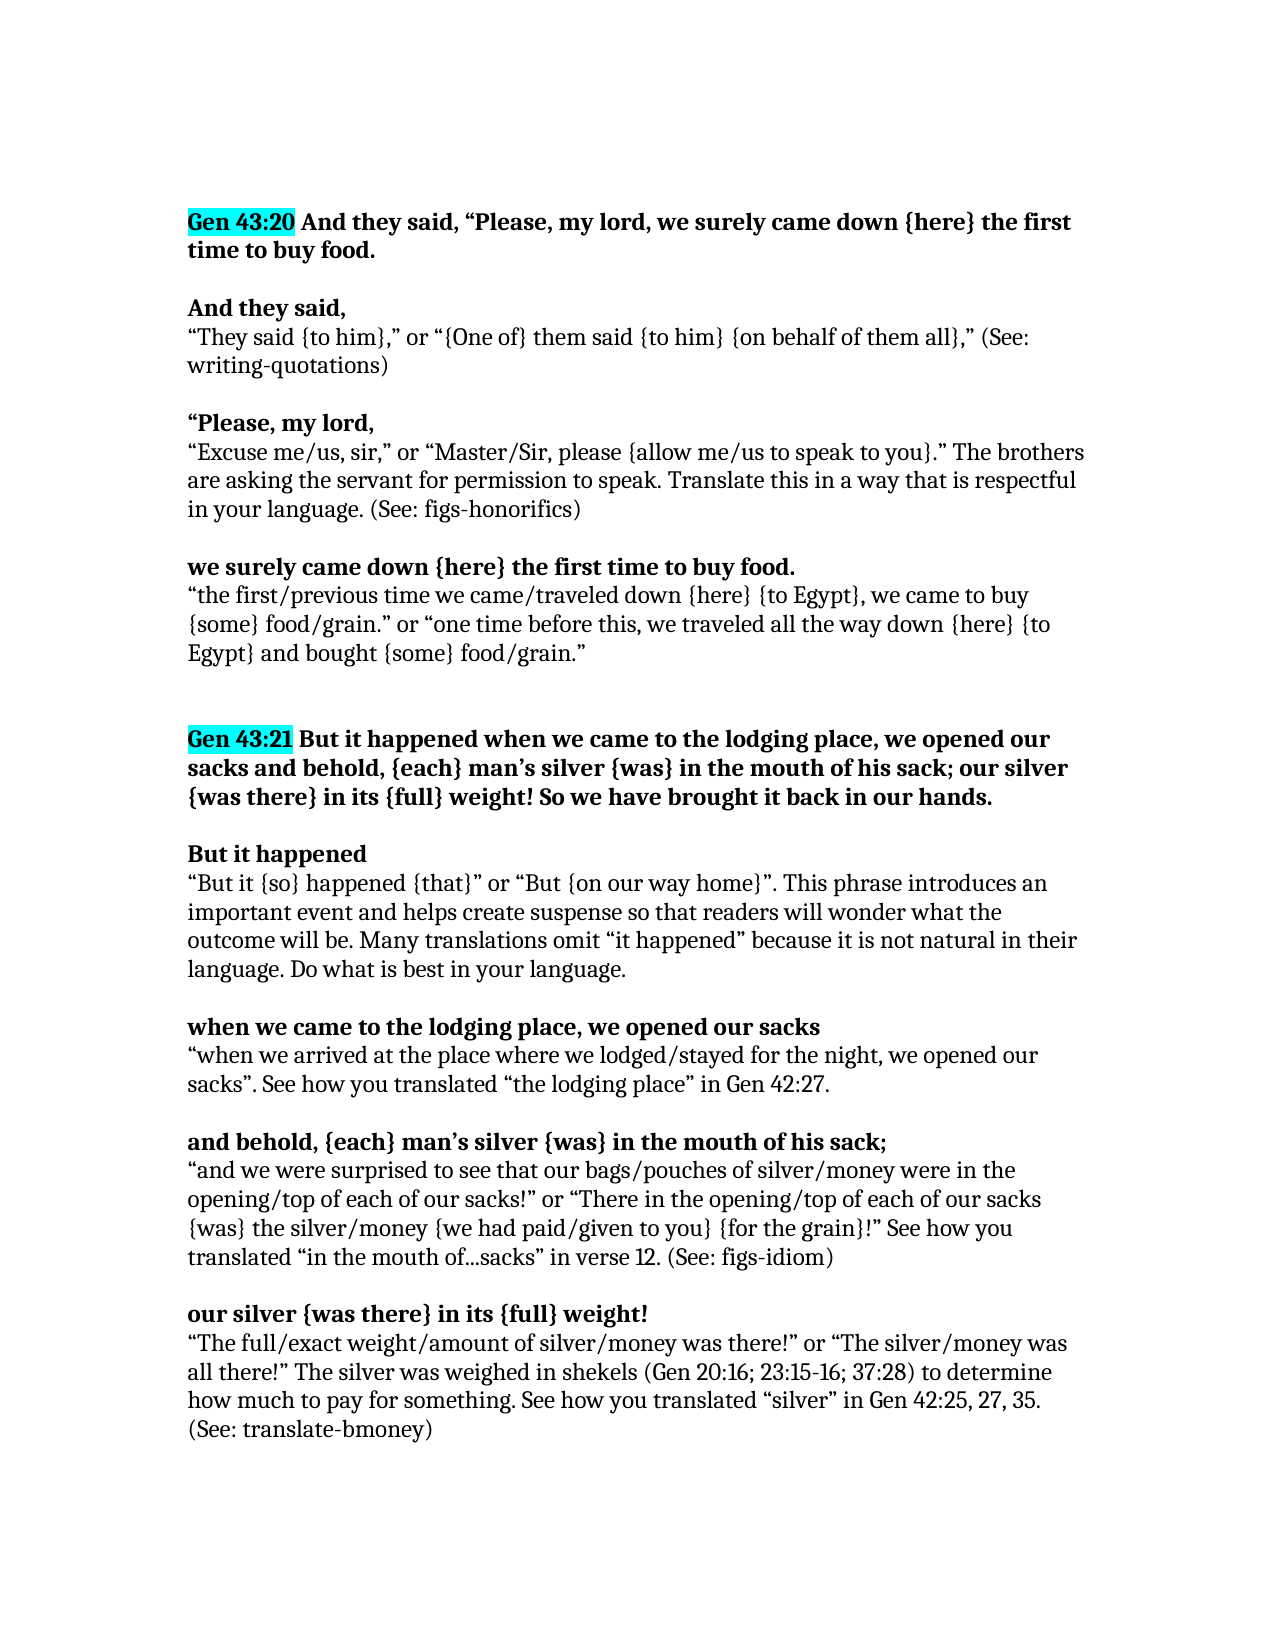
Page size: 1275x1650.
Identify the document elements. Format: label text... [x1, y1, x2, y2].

text and behold, {each} man’s silver {was} in the mouth of his sack; [187, 1127, 1087, 1156]
text “They said {to him},” or “{One of} them said {to him} {on behalf of them all},” (See: writing-quotations) [187, 322, 1087, 380]
text “and we were surprised to see that our bags/pouches of silver/money were in the opening/top of each of our sacks!” or “There in the opening/top of each of our sacks {was} the silver/money {we had paid/given to you} {for the grain}!” See how you translated “in the mouth of...sacks” in verse 12. (See: figs-idiom) [187, 1156, 1087, 1271]
text “The full/exact weight/amount of silver/money was there!” or “The silver/money was all there!” The silver was weighed in shekels (Gen 20:16; 23:15-16; 37:28) to determine how much to pay for something. See how you translated “silver” in Gen 42:25, 27, 35. (See: translate-bmoney) [187, 1329, 1087, 1444]
text “the first/previous time we came/traveled down {here} {to Egypt}, we came to buy {some} food/grain.” or “one time before this, we traveled all the way down {here} {to Egypt} and bought {some} food/grain.” [187, 581, 1087, 667]
text “But it {so} happened {that}” or “But {on our way home}”. This phrase introduces an important event and helps create suspense so that readers will wonder what the outcome will be. Many translations omit “it happened” because it is not natural in their language. Do what is best in your language. [187, 869, 1087, 984]
text But it happened [187, 840, 1087, 869]
text “Excuse me/us, sir,” or “Master/Sir, please {allow me/us to speak to you}.” The brothers are asking the servant for permission to speak. Translate this in a way that is respectful in your language. (See: figs-honorifics) [187, 437, 1087, 524]
text we surely came down {here} the first time to buy food. [187, 552, 1087, 581]
text Gen 43:21 But it happened when we came to the lodging place, we opened our sacks and behold, {each} man’s silver {was} in the mouth of his sack; our silver {was there} in its {full} weight! So we have brought it back in our hands. [187, 725, 1087, 811]
text “when we arrived at the place where we lodged/stayed for the night, we opened our sacks”. See how you translated “the lodging place” in Gen 42:27. [187, 1041, 1087, 1099]
text when we came to the lodging place, we opened our sacks [187, 1012, 1087, 1041]
text And they said, [187, 294, 1087, 322]
text our silver {was there} in its {full} weight! [187, 1300, 1087, 1329]
text “Please, my lord, [187, 409, 1087, 437]
text Gen 43:20 And they said, “Please, my lord, we surely came down {here} the first time to buy food. [187, 207, 1087, 265]
